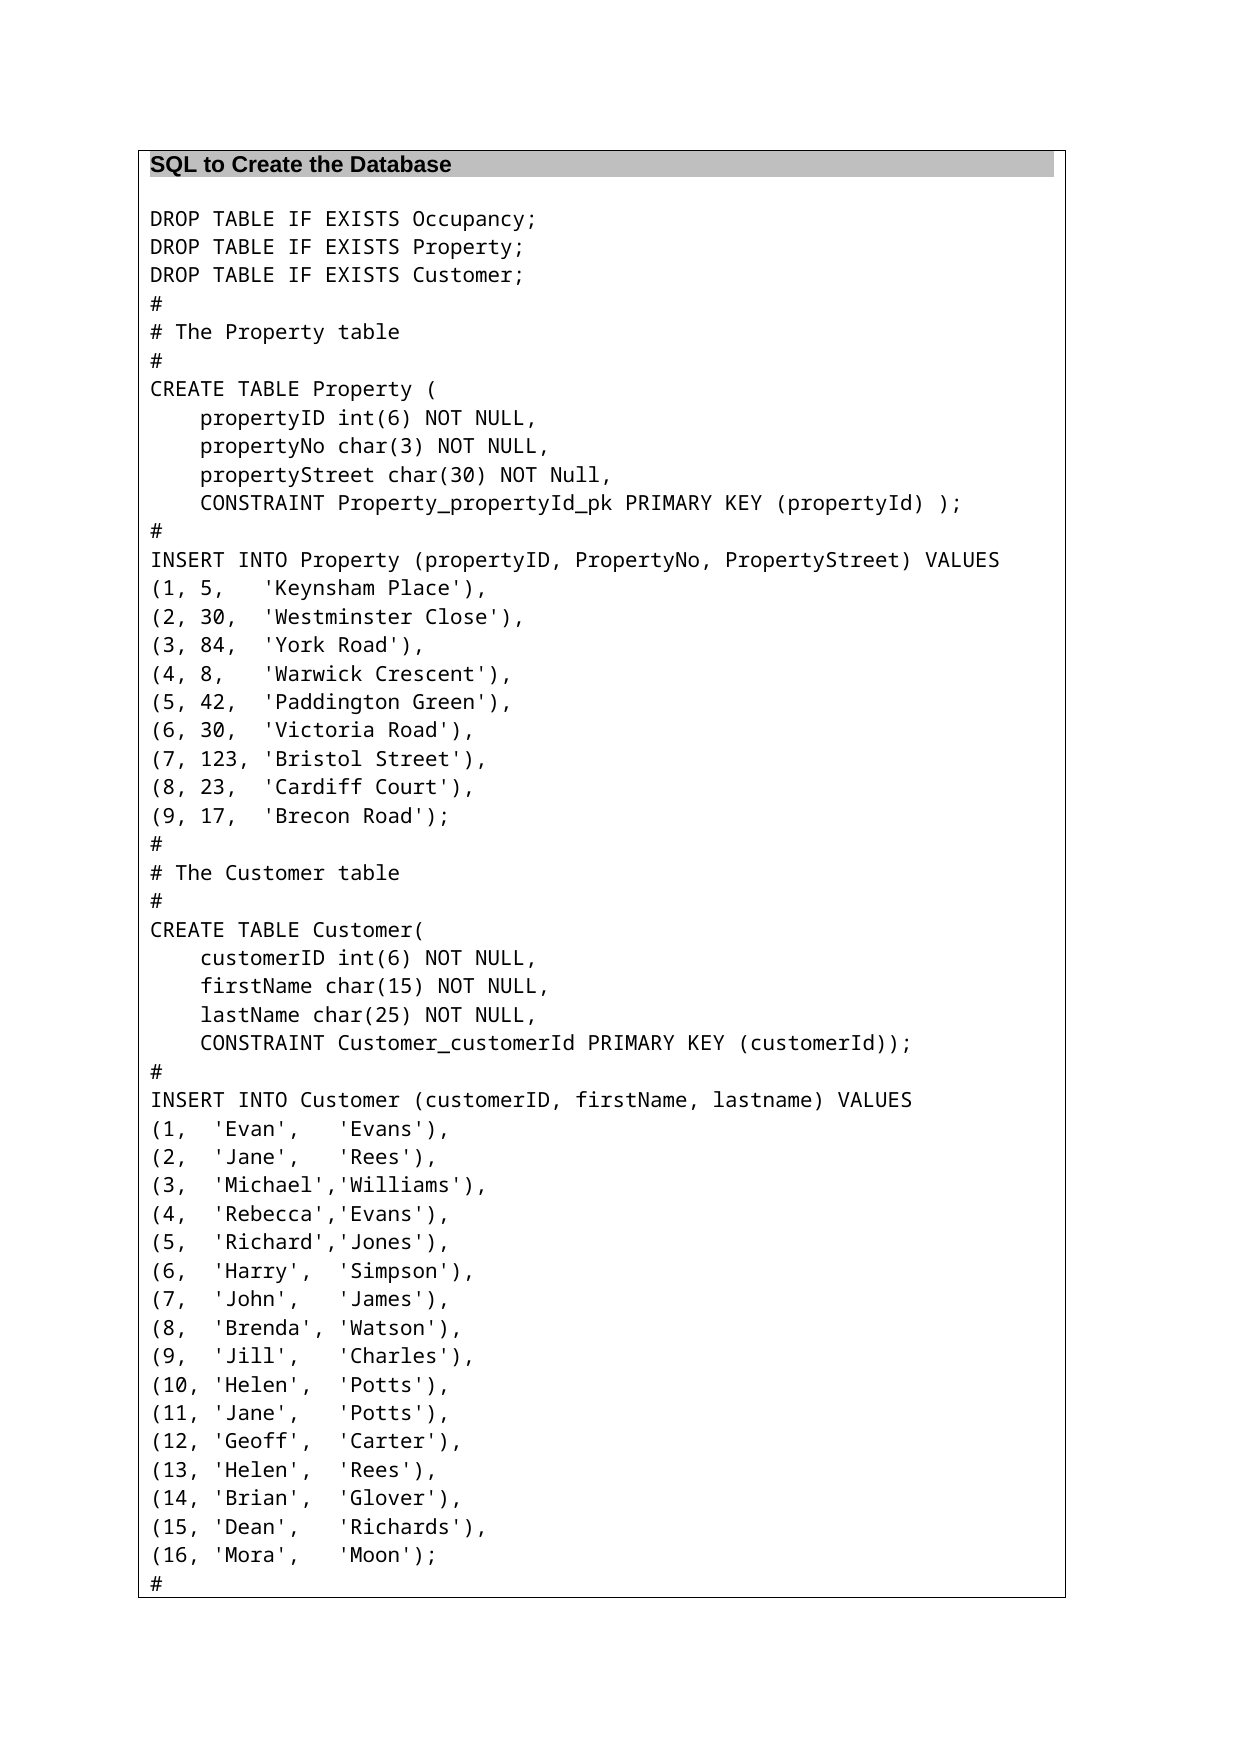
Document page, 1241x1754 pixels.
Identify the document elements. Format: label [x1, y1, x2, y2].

table_header [139, 151, 1065, 1597]
